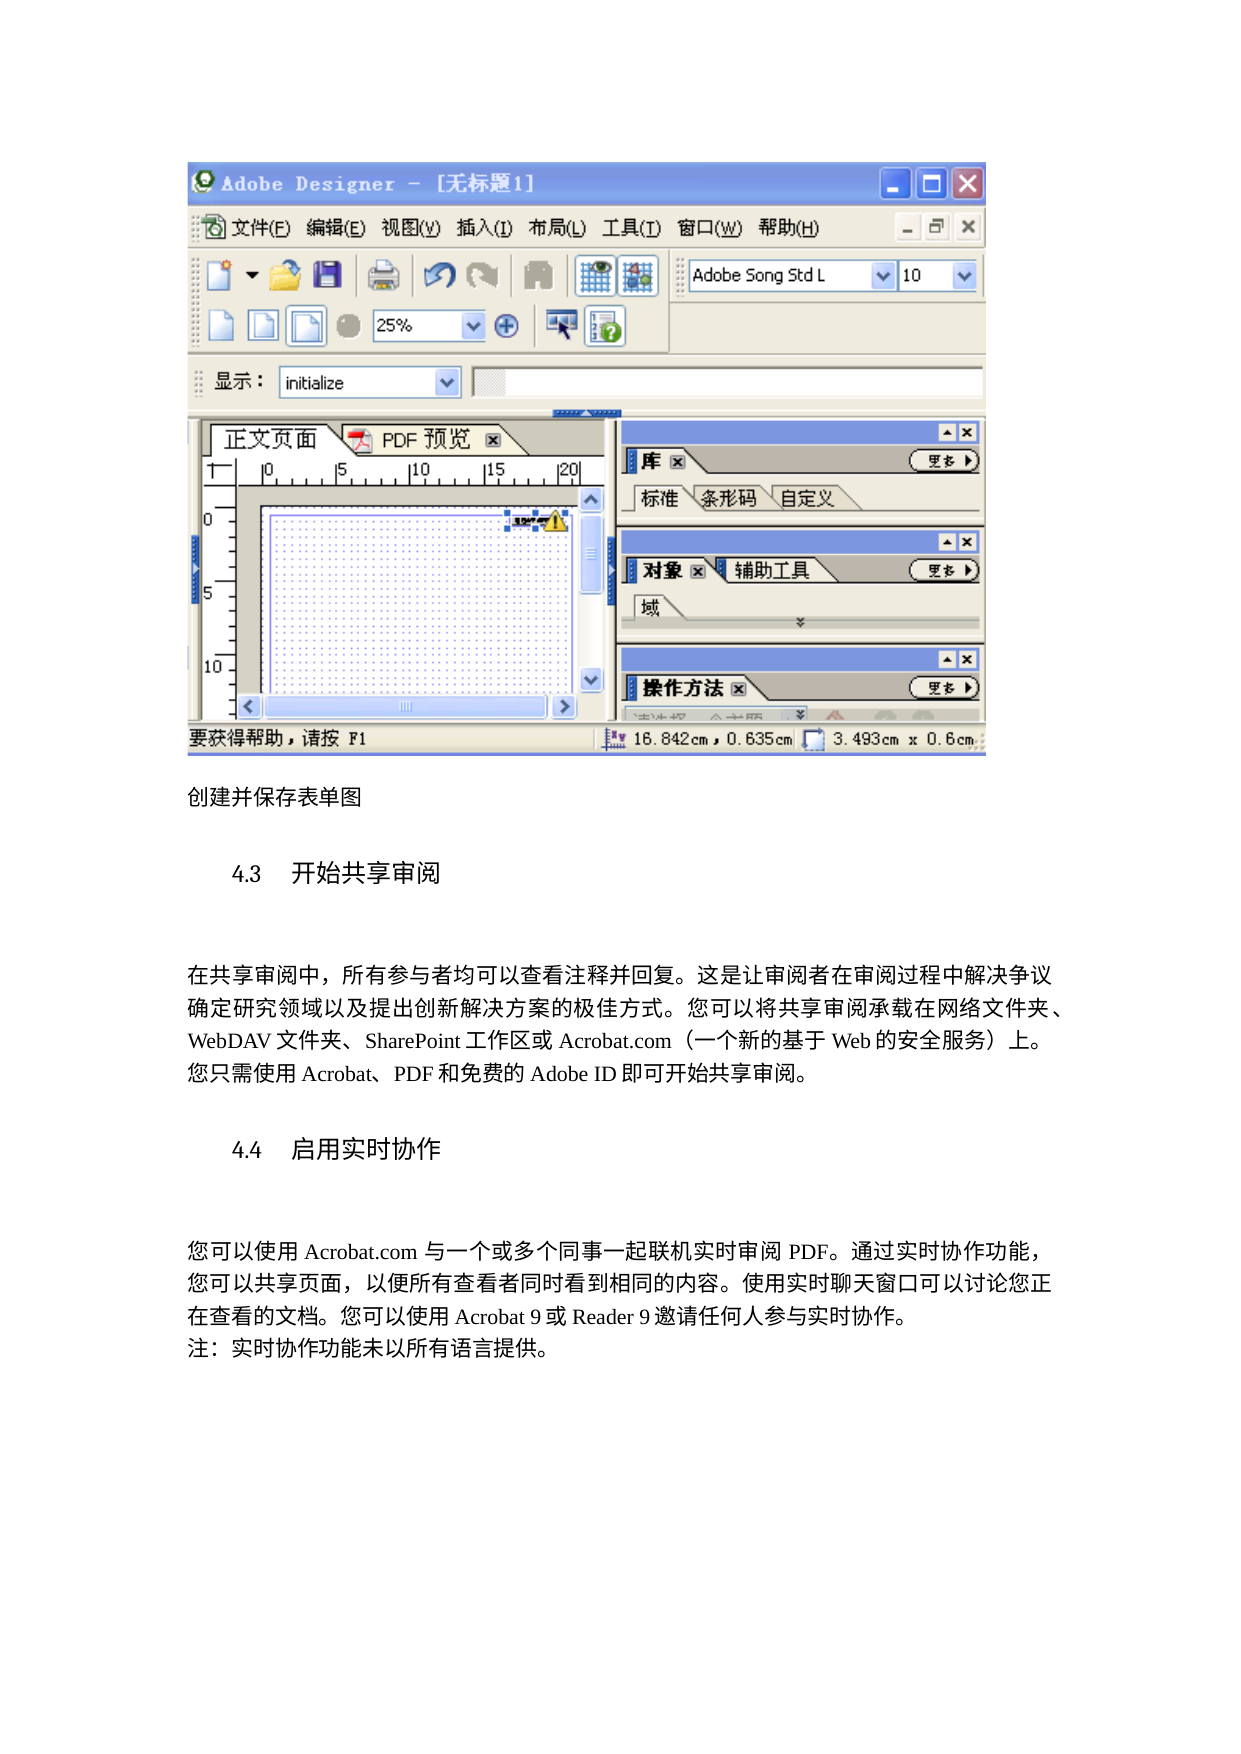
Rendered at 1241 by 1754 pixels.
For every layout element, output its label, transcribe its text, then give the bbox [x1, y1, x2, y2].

text 您可以使用Acrobat.com 与一个或多个同事一起联机实时审阅 PDF。通过实时协作功能，您可以共享页面，以便所有查看者同时看到相同的内容。使用实时聊天窗口可以讨论您正在查看的文档。您可以使用Acrobat 9或Reader 9邀请任何人参与实时协作。 [187, 1233, 1053, 1331]
subtitle 启用实时协作 [232, 1115, 1053, 1180]
text 在共享审阅中，所有参与者均可以查看注释并回复。这是让审阅者在审阅过程中解决争议，确定研究领域以及提出创新解决方案的极佳方式。您可以将共享审阅承载在网络文件夹、WebDAV文件夹、SharePoint工作区或Acrobat.com（一个新的基于Web的安全服务）上。您只需使用Acrobat、PDF和免费的Adobe ID即可开始共享审阅。 [187, 958, 1053, 1088]
text 注：实时协作功能未以所有语言提供。 [187, 1331, 1053, 1363]
text 创建并保存表单图 [187, 779, 1053, 812]
subtitle 开始共享审阅 [232, 839, 1053, 904]
picture [187, 162, 986, 756]
